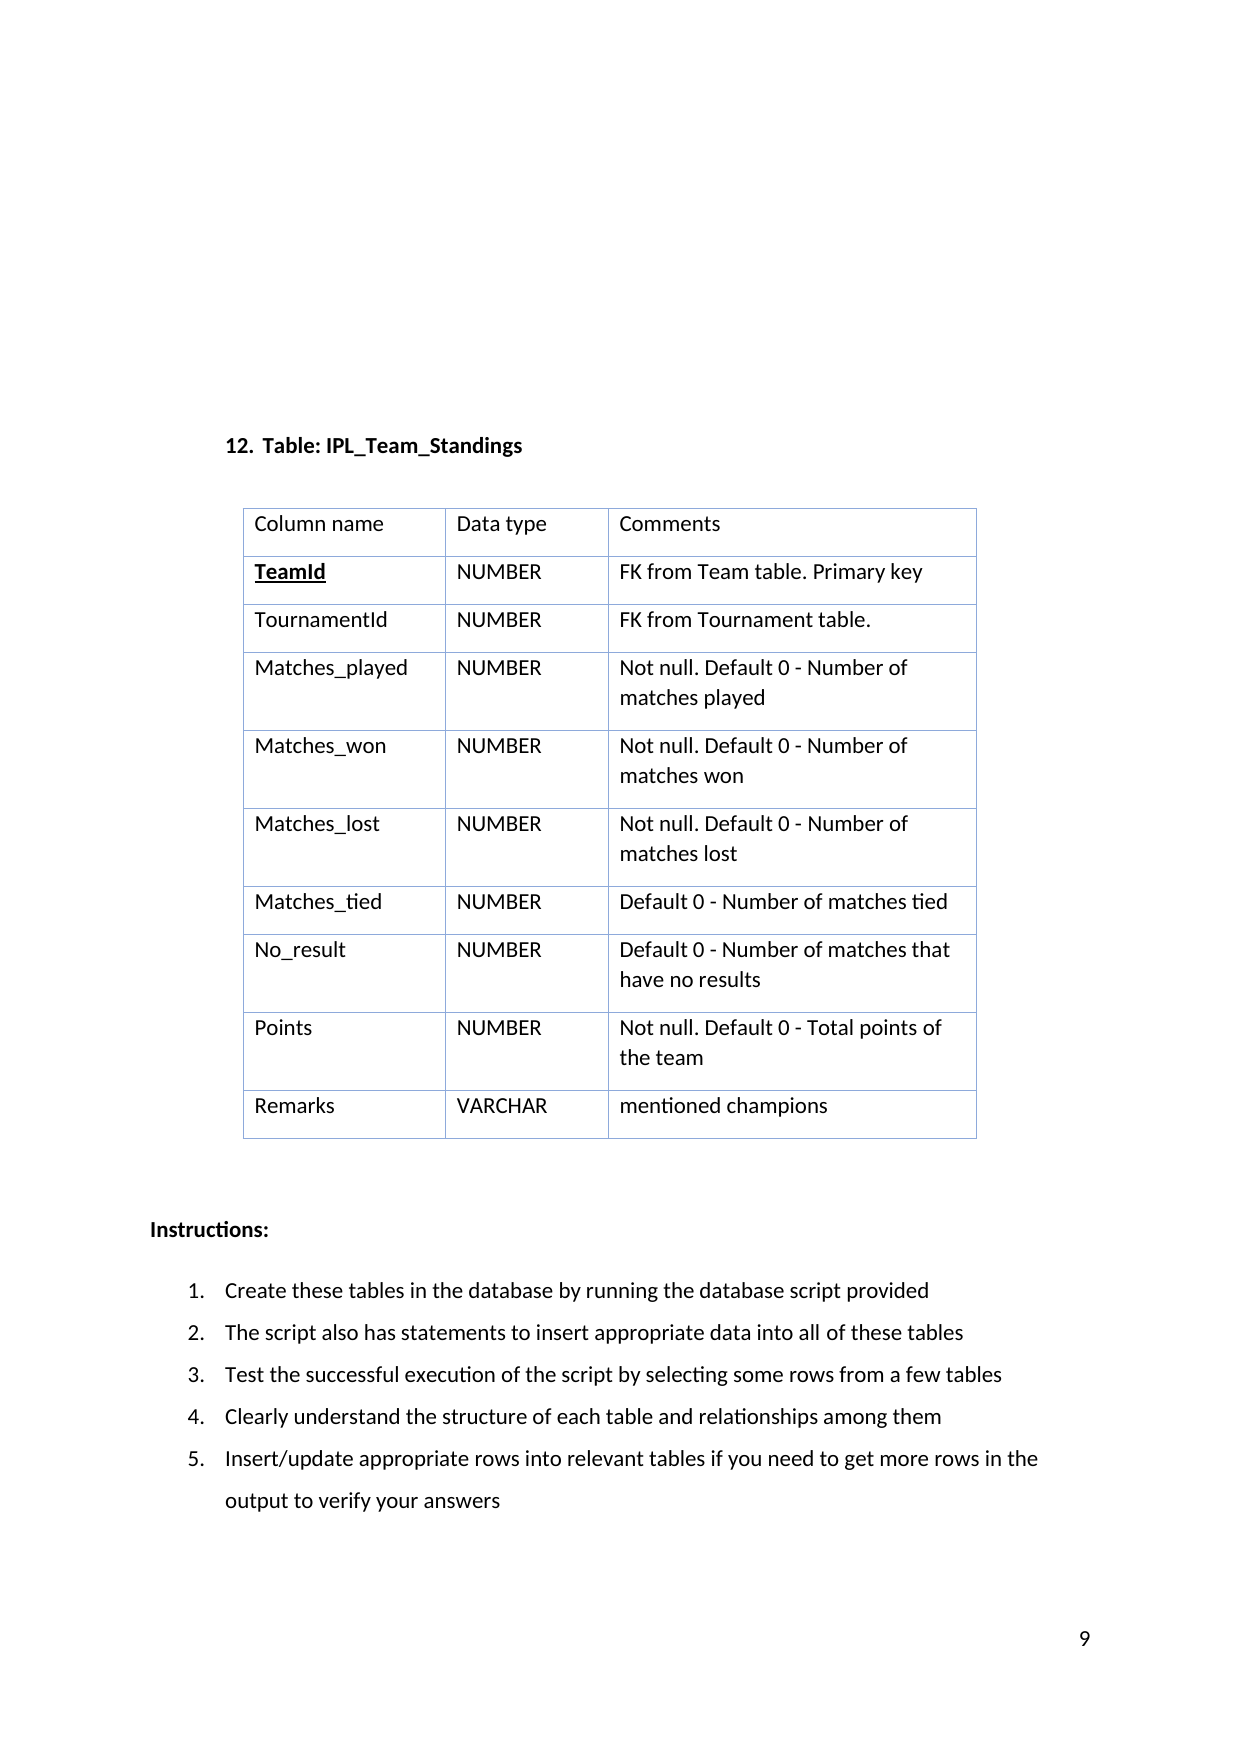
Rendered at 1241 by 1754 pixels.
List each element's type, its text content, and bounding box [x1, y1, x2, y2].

table_cell Matches_played [244, 653, 445, 730]
table_cell FK from Team table. Primary key [609, 557, 976, 604]
table_cell Not null. Default 0 - Number of matches won [609, 731, 976, 808]
list Clearly understand the structure of each table and relationships among them [187, 1402, 1090, 1430]
table_header Data type [446, 509, 608, 556]
list Create these tables in the database by running the database script provided [187, 1276, 1090, 1304]
table_cell Not null. Default 0 - Number of matches lost [609, 809, 976, 886]
table_cell NUMBER [446, 887, 608, 934]
table_cell No_result [244, 935, 445, 1012]
table_cell Remarks [244, 1091, 445, 1137]
table_cell NUMBER [446, 809, 608, 886]
table_header Column name [244, 509, 445, 556]
list Test the successful execution of the script by selecting some rows from a few tables [187, 1360, 1090, 1388]
table_cell VARCHAR [446, 1091, 608, 1137]
list The script also has statements to insert appropriate data into all of these tables [187, 1318, 1090, 1346]
list Insert/update appropriate rows into relevant tables if you need to get more rows in the output to verify your answers [187, 1444, 1090, 1514]
table_cell Default 0 - Number of matches tied [609, 887, 976, 934]
table_cell NUMBER [446, 935, 608, 1012]
table_cell NUMBER [446, 605, 608, 652]
table_cell Not null. Default 0 - Total points of the team [609, 1013, 976, 1090]
text Instructions: [150, 1216, 1090, 1244]
list Table: IPL_Team_Standings [225, 431, 1090, 459]
table_header Comments [609, 509, 976, 556]
table_cell TournamentId [244, 605, 445, 652]
table_cell NUMBER [446, 1013, 608, 1090]
table_cell Matches_lost [244, 809, 445, 886]
table_cell Matches_won [244, 731, 445, 808]
table_cell Matches_tied [244, 887, 445, 934]
table_cell NUMBER [446, 731, 608, 808]
table_cell NUMBER [446, 557, 608, 604]
table_cell TeamId [244, 557, 445, 604]
table_cell Not null. Default 0 - Number of matches played [609, 653, 976, 730]
table_cell FK from Tournament table. [609, 605, 976, 652]
table_cell NUMBER [446, 653, 608, 730]
table_cell mentioned champions [609, 1091, 976, 1137]
table_cell Points [244, 1013, 445, 1090]
table_cell Default 0 - Number of matches that have no results [609, 935, 976, 1012]
